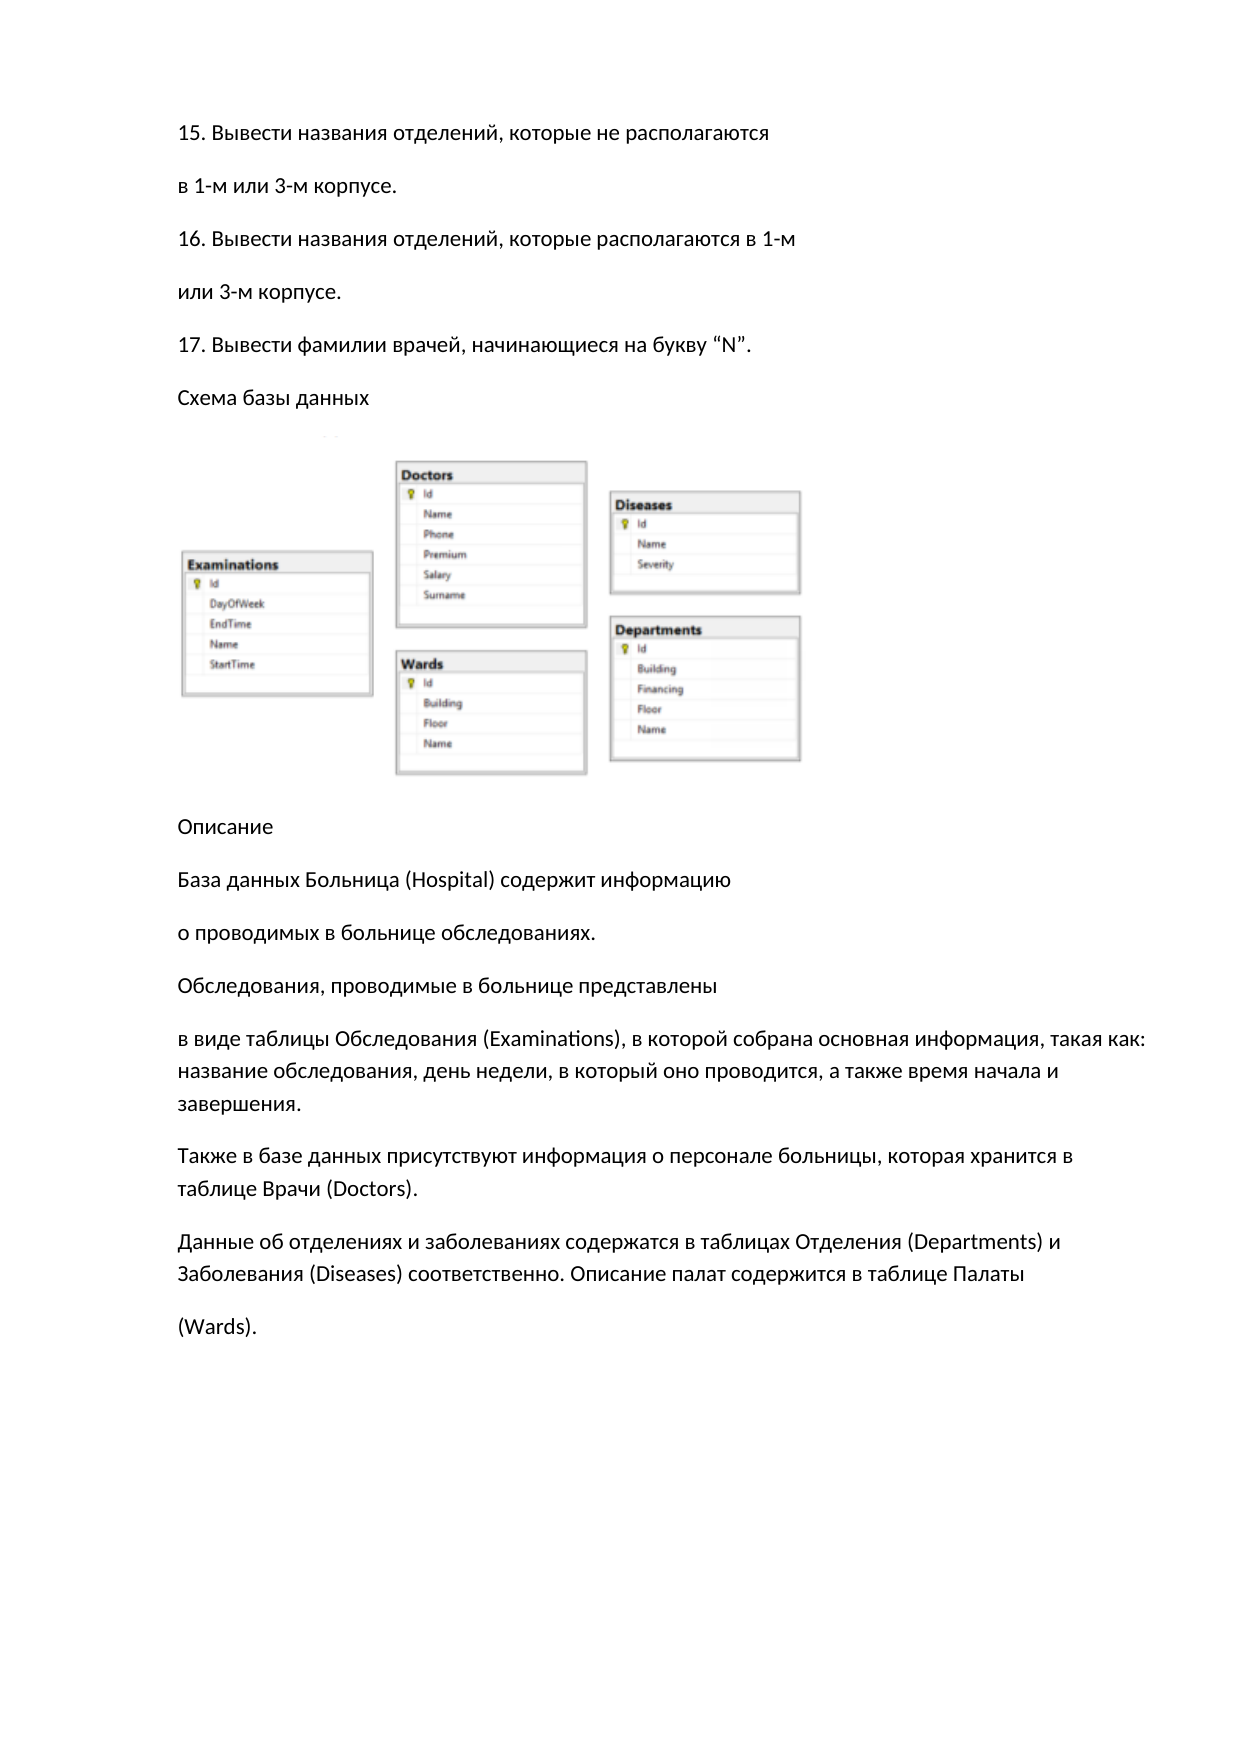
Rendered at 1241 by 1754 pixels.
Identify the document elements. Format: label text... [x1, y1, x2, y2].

text или 3-м корпусе. [177, 277, 1152, 305]
text 15. Вывести названия отделений, которые не располагаются [177, 118, 1152, 146]
text в виде таблицы Обследования (Examinations), в которой собрана основная информация, такая как: название обследования, день недели, в который оно проводится, а также время начала и завершения. [177, 1024, 1152, 1117]
text Данные об отделениях и заболеваниях содержатся в таблицах Отделения (Departments) и Заболевания (Diseases) соответственно. Описание палат содержится в таблице Палаты [177, 1227, 1152, 1287]
text Также в базе данных присутствуют информация о персонале больницы, которая хранится в таблице Врачи (Doctors). [177, 1142, 1152, 1202]
text о проводимых в больнице обследованиях. [177, 918, 1152, 946]
text Описание [177, 812, 1152, 840]
text 17. Вывести фамилии врачей, начинающиеся на букву “N”. [177, 330, 1152, 358]
text База данных Больница (Hospital) содержит информацию [177, 865, 1152, 893]
text в 1-м или 3-м корпусе. [177, 171, 1152, 199]
picture [177, 436, 843, 788]
text (Wards). [177, 1312, 1152, 1340]
text 16. Вывести названия отделений, которые располагаются в 1-м [177, 224, 1152, 252]
text Схема базы данных [177, 383, 1152, 411]
text Обследования, проводимые в больнице представлены [177, 971, 1152, 999]
